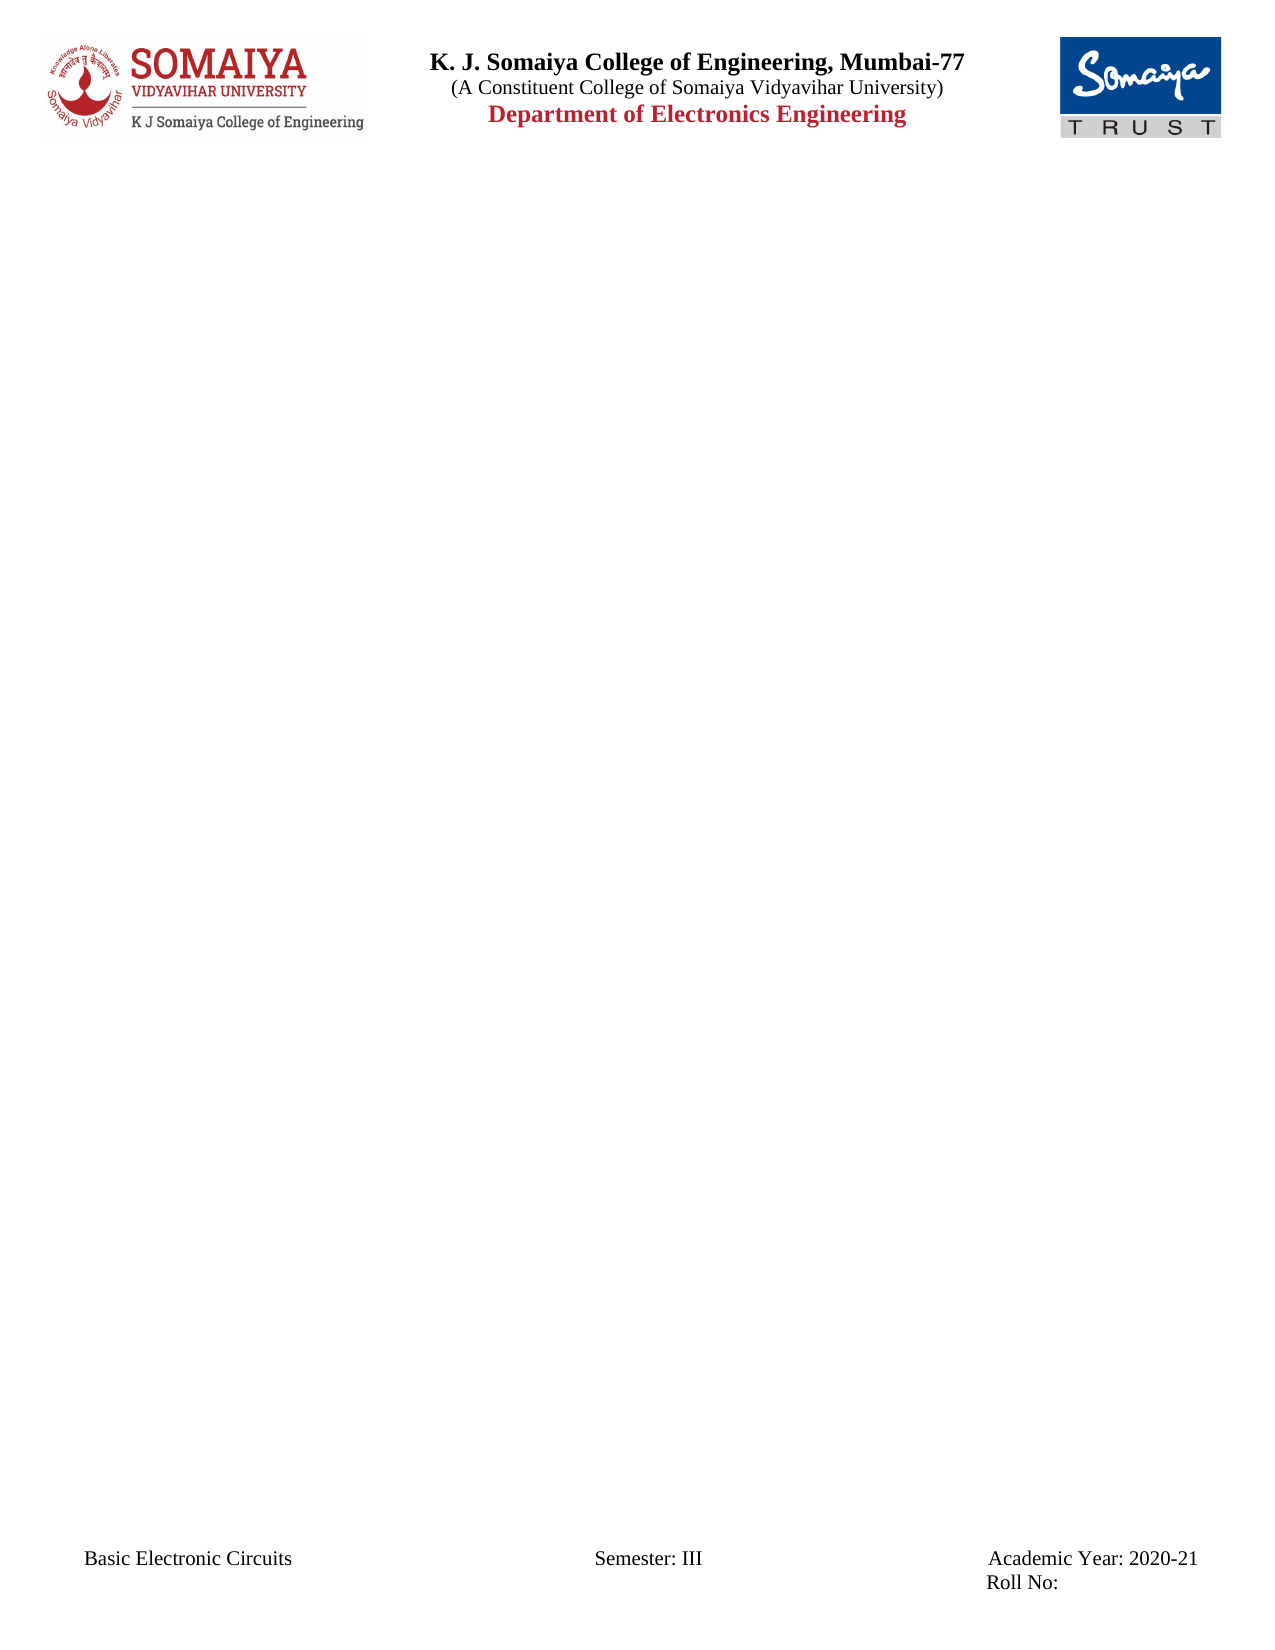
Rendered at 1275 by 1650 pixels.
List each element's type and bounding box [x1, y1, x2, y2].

picture [1060, 37, 1222, 138]
picture [42, 37, 367, 138]
